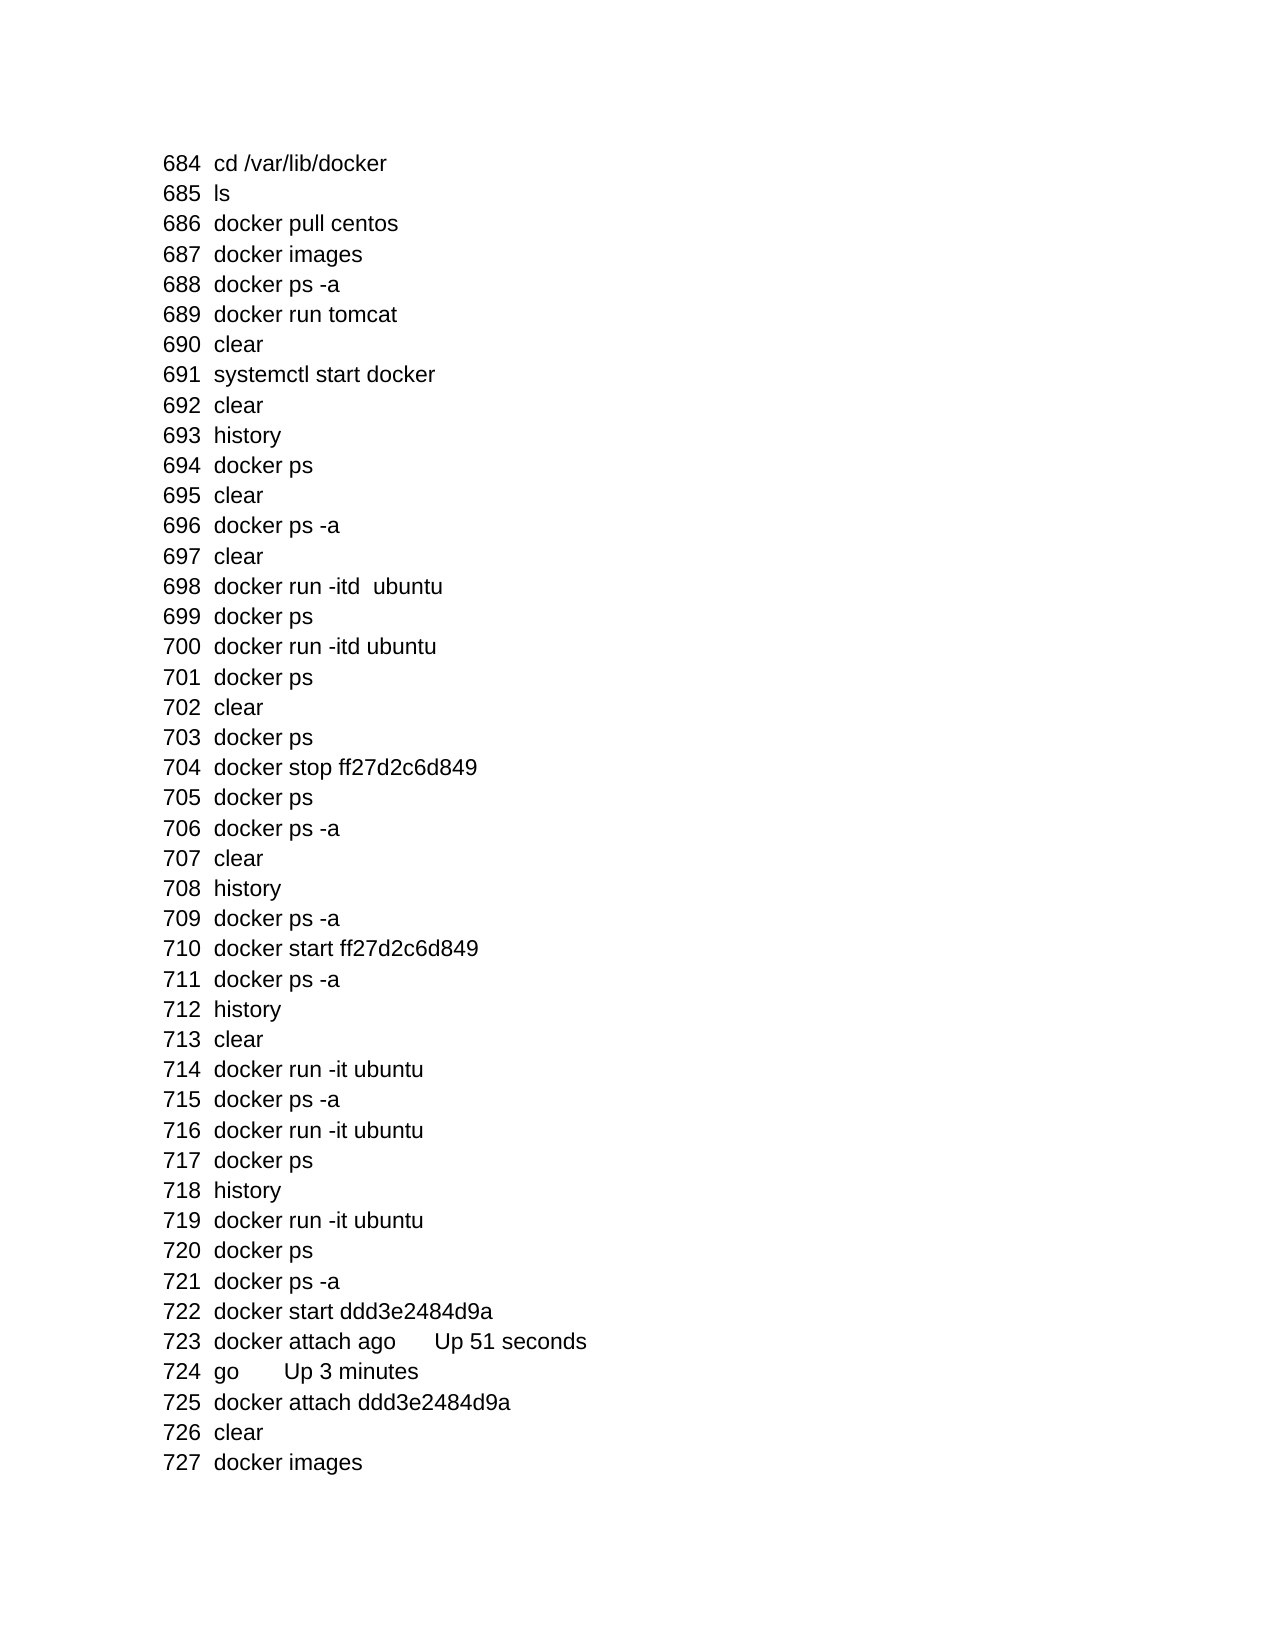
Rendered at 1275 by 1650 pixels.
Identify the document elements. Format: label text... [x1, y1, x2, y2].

text 685 ls [150, 180, 1125, 207]
text 704 docker stop ff27d2c6d849 [150, 754, 1125, 781]
text 691 systemctl start docker [150, 361, 1125, 388]
text 721 docker ps -a [150, 1268, 1125, 1294]
text 686 docker pull centos [150, 210, 1125, 237]
text 700 docker run -itd ubuntu [150, 633, 1125, 660]
text 692 clear [150, 392, 1125, 418]
text 696 docker ps -a [150, 512, 1125, 539]
text 694 docker ps [150, 452, 1125, 478]
text 713 clear [150, 1026, 1125, 1052]
text 725 docker attach ddd3e2484d9a [150, 1388, 1125, 1415]
text 699 docker ps [150, 603, 1125, 629]
text 716 docker run -it ubuntu [150, 1117, 1125, 1143]
text 698 docker run -itd ubuntu [150, 573, 1125, 599]
text 701 docker ps [150, 663, 1125, 690]
text 722 docker start ddd3e2484d9a [150, 1298, 1125, 1324]
text 726 clear [150, 1419, 1125, 1445]
text 710 docker start ff27d2c6d849 [150, 935, 1125, 962]
text 702 clear [150, 694, 1125, 720]
text 703 docker ps [150, 724, 1125, 750]
text 690 clear [150, 331, 1125, 358]
text 707 clear [150, 845, 1125, 871]
text 719 docker run -it ubuntu [150, 1207, 1125, 1234]
text 714 docker run -it ubuntu [150, 1056, 1125, 1083]
text 687 docker images [150, 241, 1125, 267]
text 705 docker ps [150, 784, 1125, 811]
text 688 docker ps -a [150, 271, 1125, 297]
text 717 docker ps [150, 1147, 1125, 1173]
text 706 docker ps -a [150, 814, 1125, 841]
text 718 history [150, 1177, 1125, 1203]
text 724 go Up 3 minutes [150, 1358, 1125, 1385]
text 695 clear [150, 482, 1125, 509]
text 711 docker ps -a [150, 966, 1125, 992]
text 709 docker ps -a [150, 905, 1125, 932]
text 689 docker run tomcat [150, 301, 1125, 327]
text 693 history [150, 422, 1125, 448]
text 712 history [150, 996, 1125, 1022]
text 684 cd /var/lib/docker [150, 150, 1125, 176]
text 727 docker images [150, 1449, 1125, 1475]
text 697 clear [150, 543, 1125, 569]
text 720 docker ps [150, 1237, 1125, 1264]
text 708 history [150, 875, 1125, 901]
text 723 docker attach ago Up 51 seconds [150, 1328, 1125, 1354]
text 715 docker ps -a [150, 1086, 1125, 1113]
